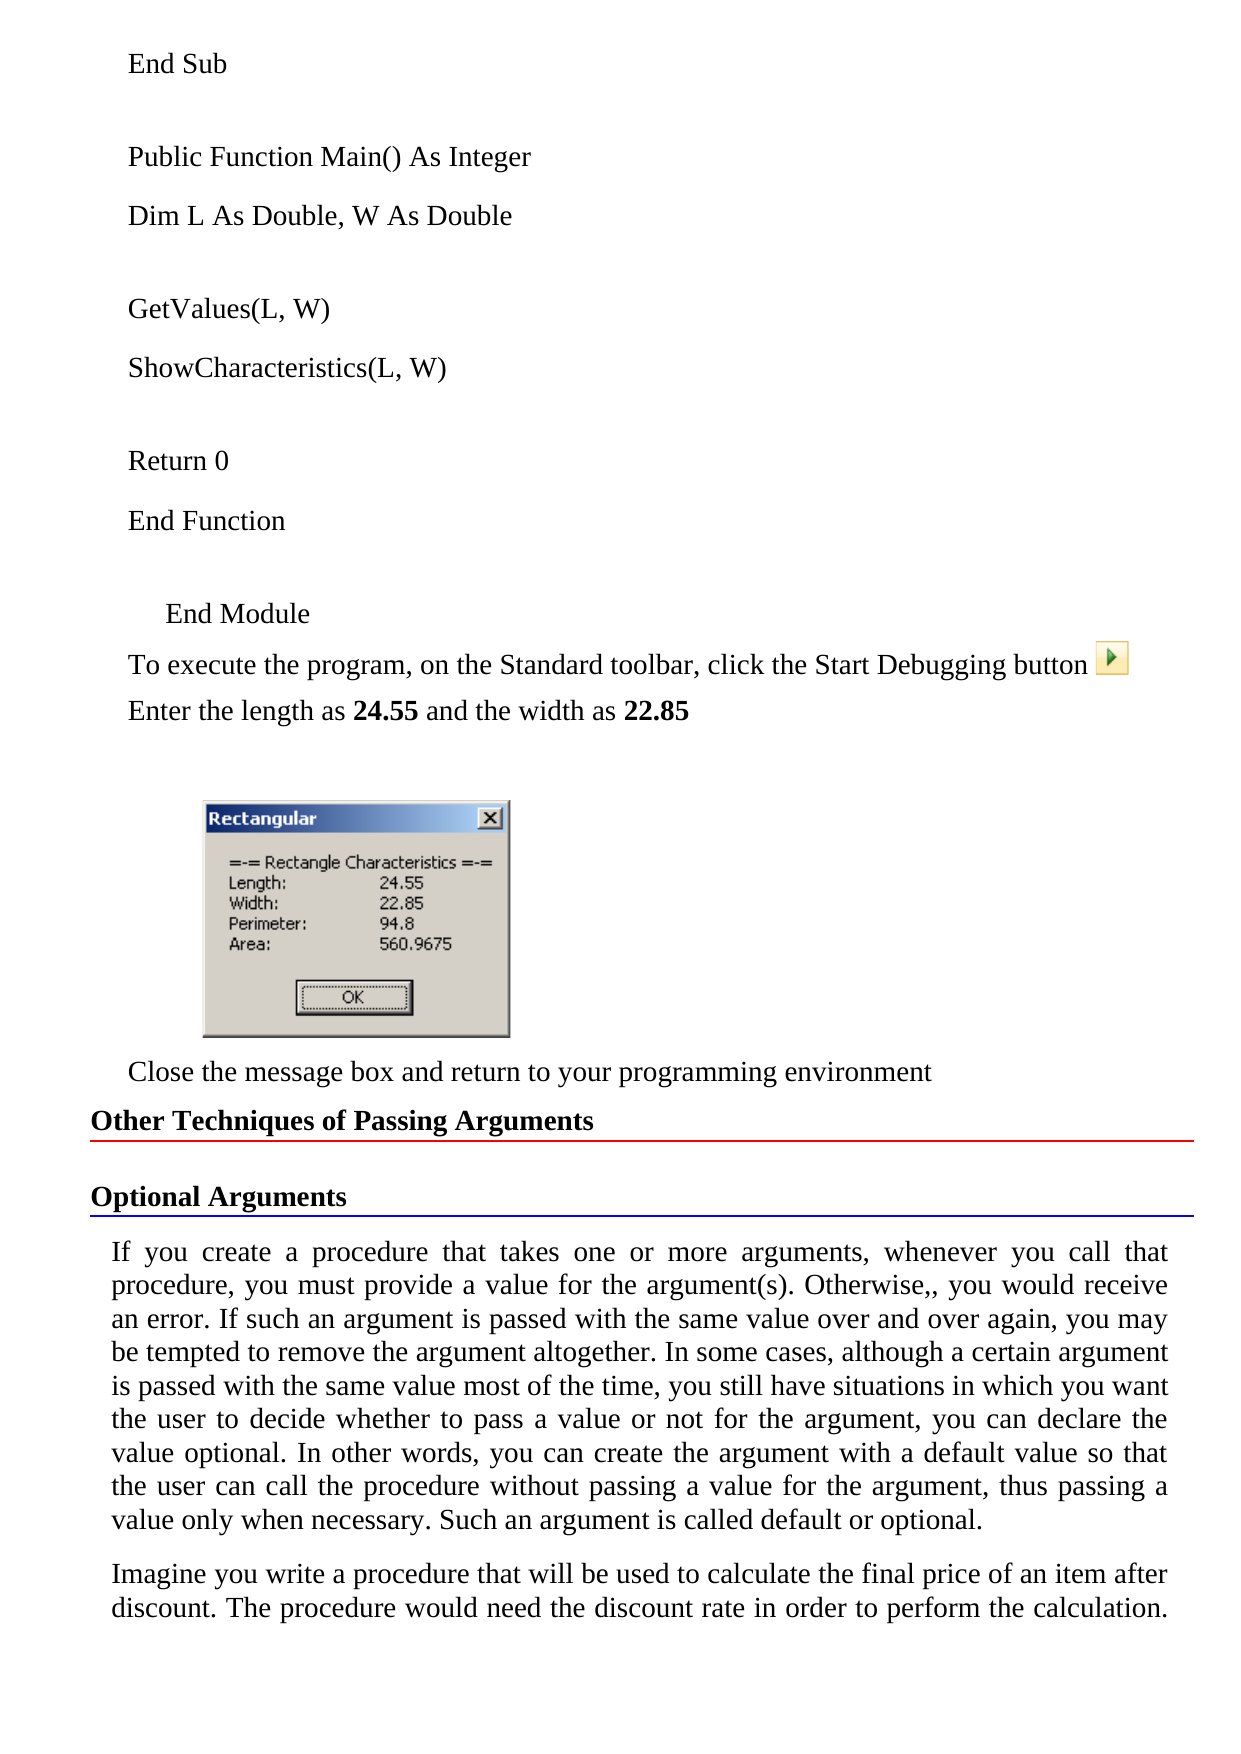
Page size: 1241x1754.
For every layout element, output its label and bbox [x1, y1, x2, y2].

picture [202, 800, 511, 1038]
table_header [89, 44, 1196, 1625]
picture [1095, 641, 1129, 675]
